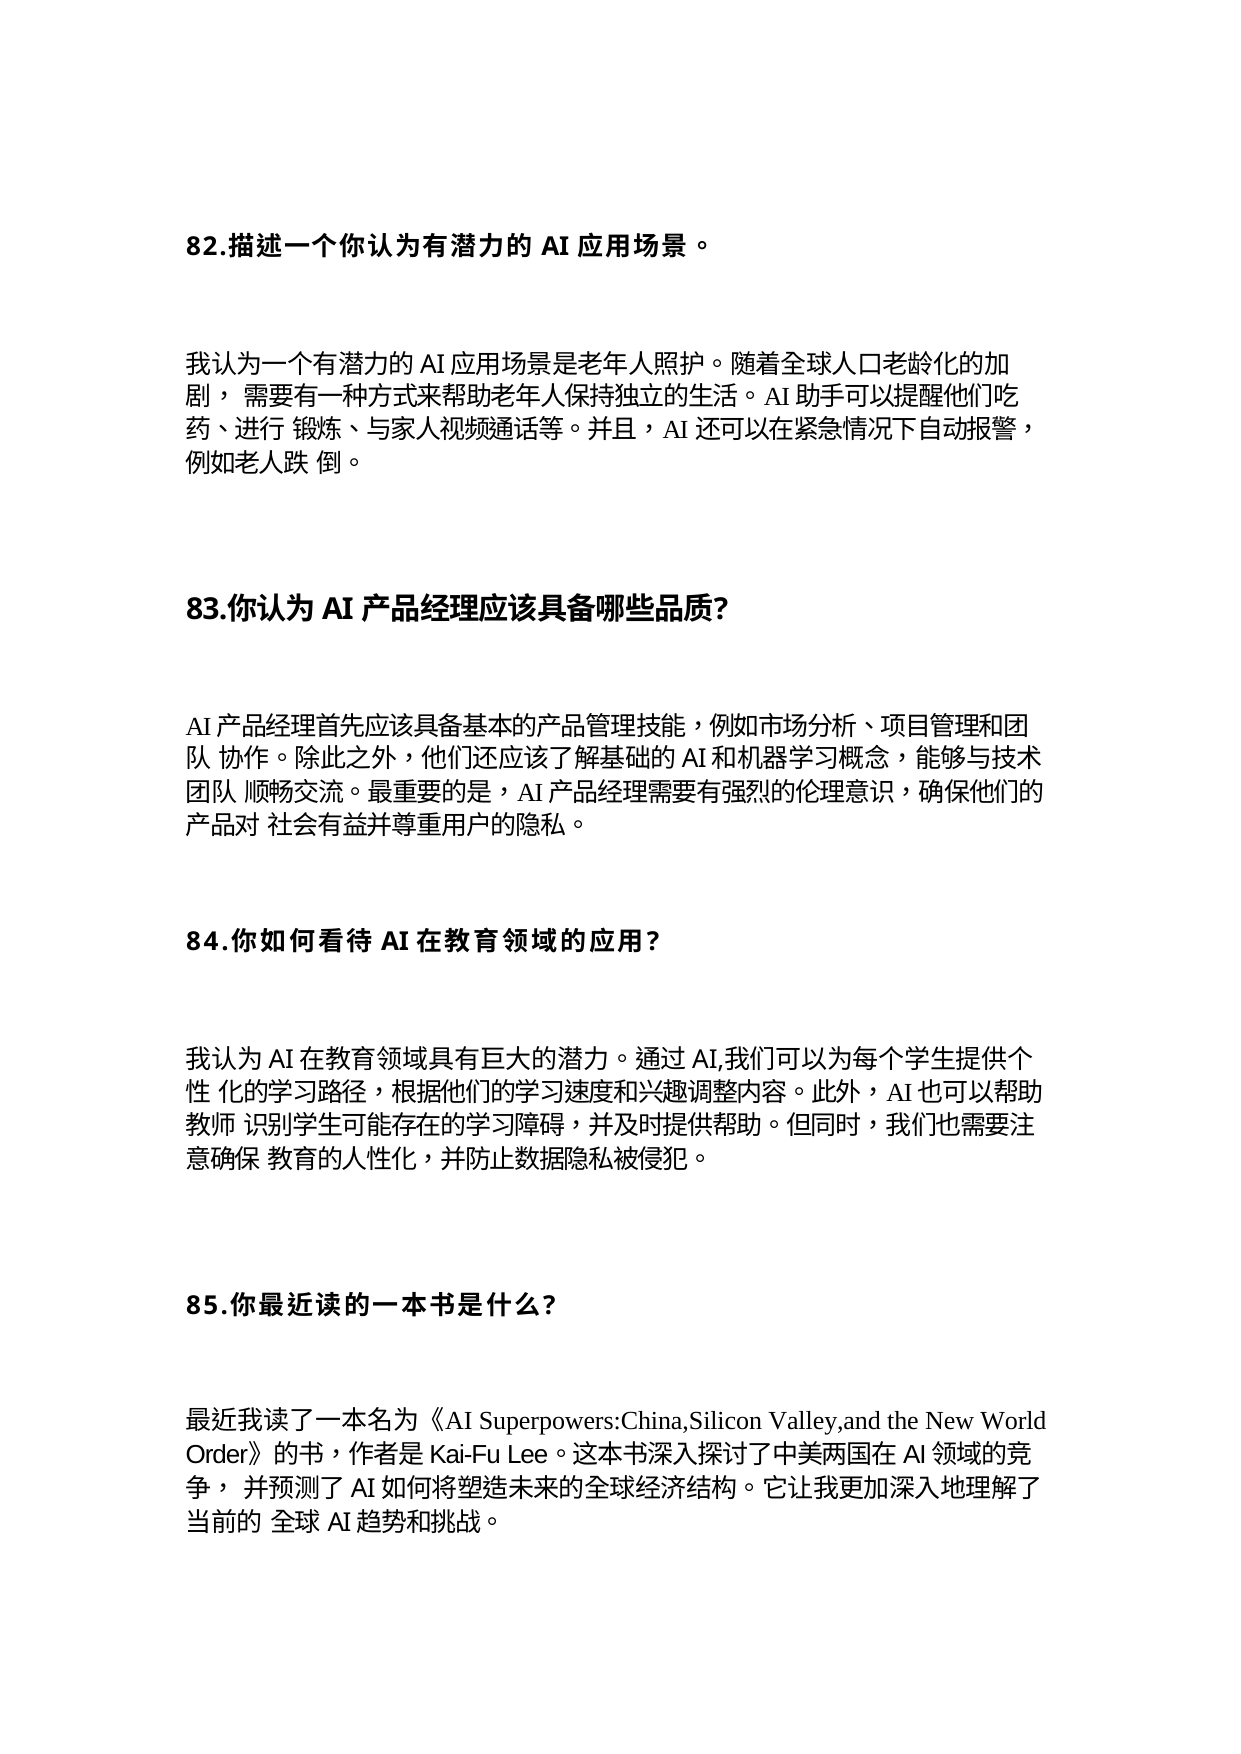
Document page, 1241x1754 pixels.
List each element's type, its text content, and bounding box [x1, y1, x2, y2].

text 我认为AI在教育领域具有巨大的潜力。通过AI,我们可以为每个学生提供个性 化的学习路径，根据他们的学习速度和兴趣调整内容。此外，AI也可以帮助教师 识别学生可能存在的学习障碍，并及时提供帮助。但同时，我们也需要注意确保 教育的人性化，并防止数据隐私被侵犯。 [185, 1042, 1050, 1176]
text 83.你认为AI 产品经理应该具备哪些品质? [186, 589, 1059, 627]
text 82.描述一个你认为有潜力的 AI 应用场景。 [186, 229, 1059, 262]
text 84.你如何看待AI 在教育领域的应用? [186, 925, 1059, 957]
text 我认为一个有潜力的AI应用场景是老年人照护。随着全球人口老龄化的加剧， 需要有一种方式来帮助老年人保持独立的生活。AI助手可以提醒他们吃药、进行 锻炼、与家人视频通话等。并且，AI 还可以在紧急情况下自动报警，例如老人跌 倒。 [185, 346, 1050, 480]
text AI 产品经理首先应该具备基本的产品管理技能，例如市场分析、项目管理和团队 协作。除此之外，他们还应该了解基础的AI和机器学习概念，能够与技术团队 顺畅交流。最重要的是，AI产品经理需要有强烈的伦理意识，确保他们的产品对 社会有益并尊重用户的隐私。 [185, 709, 1050, 842]
text 85.你最近读的一本书是什么? [186, 1288, 1059, 1321]
text 最近我读了一本名为《AI Superpowers:China,Silicon Valley,and the New World Order》的书，作者是Kai-Fu Lee。这本书深入探讨了中美两国在AI领域的竞争， 并预测了AI如何将塑造未来的全球经济结构。它让我更加深入地理解了当前的 全球 AI趋势和挑战。 [185, 1403, 1059, 1539]
